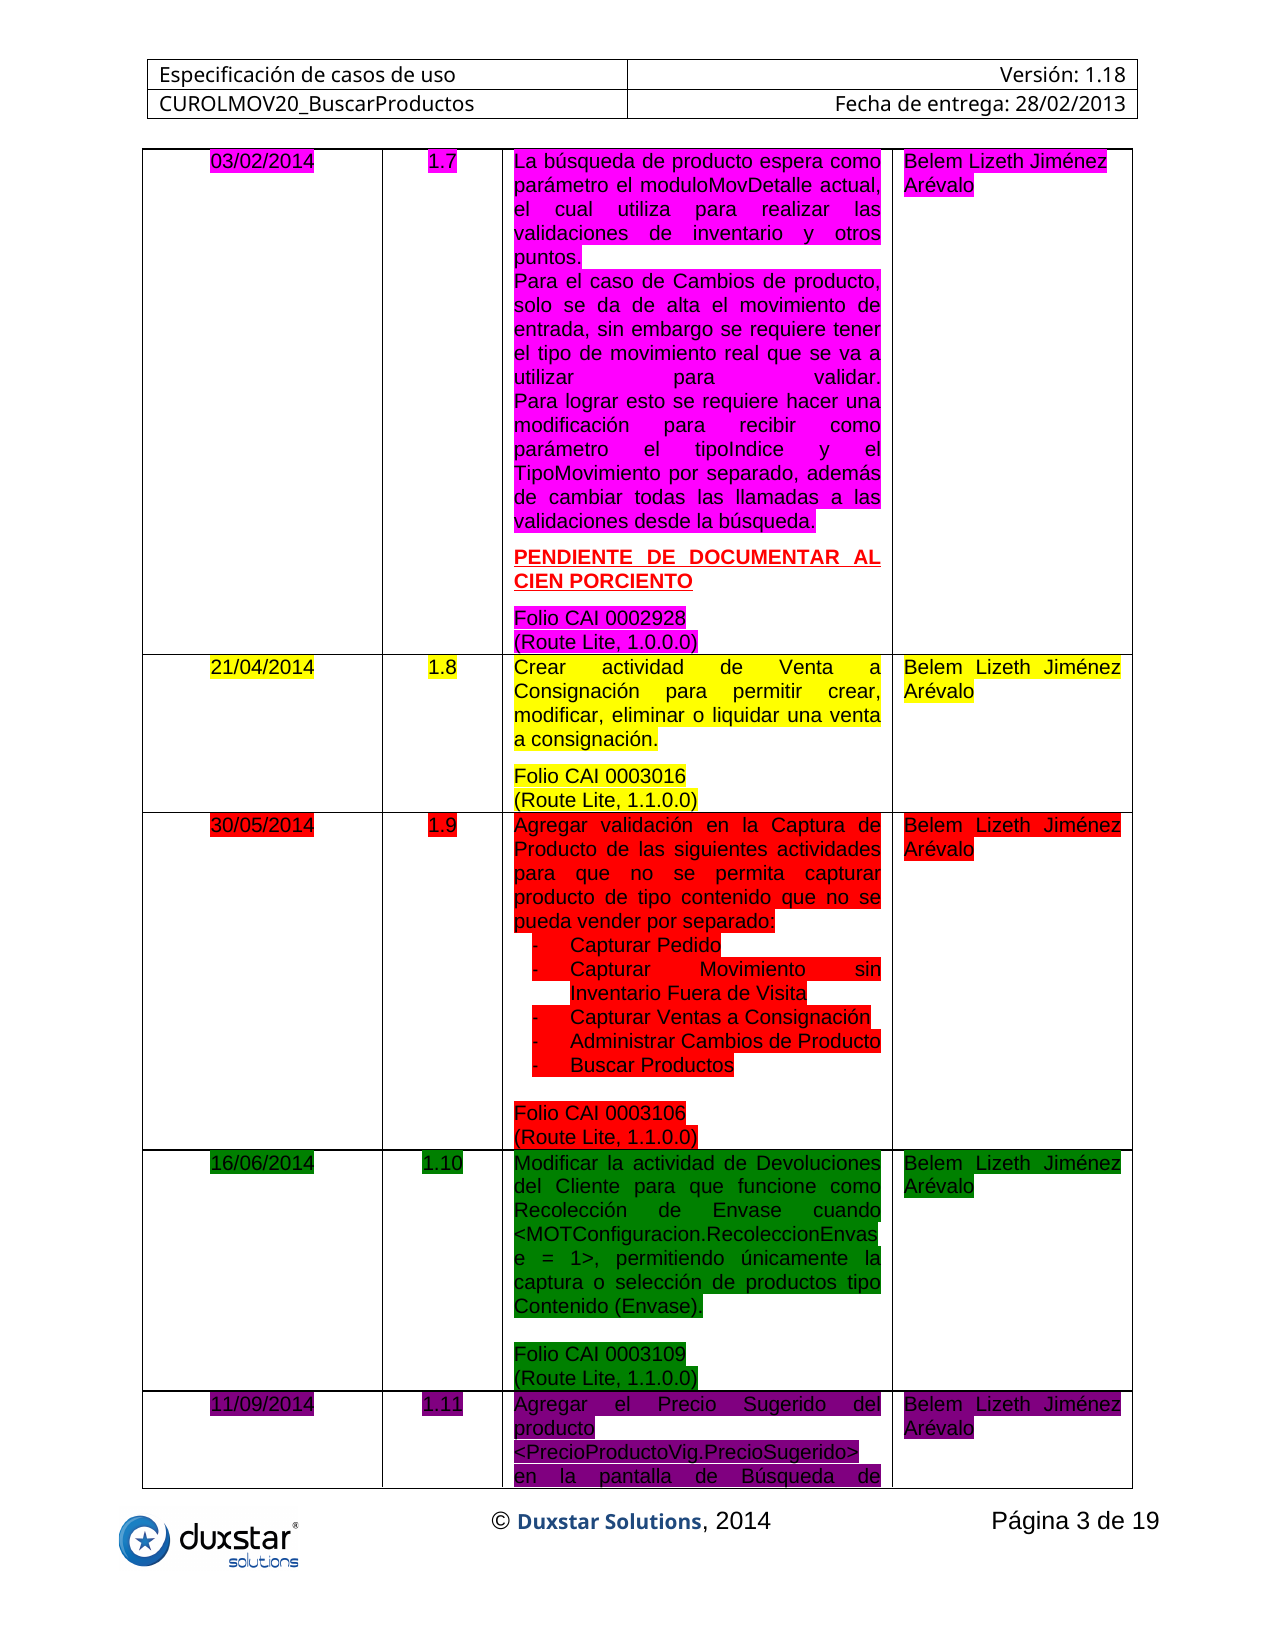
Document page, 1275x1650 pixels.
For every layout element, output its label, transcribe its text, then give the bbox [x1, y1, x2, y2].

table_cell Agregar validación en la Captura de Producto de las siguientes actividades para que no se permita capturar producto de tipo contenido que no se pueda vender por separado: Capturar Pedido Capturar Movimiento sin Inventario Fuera de Visita Capturar Ventas a Consignación Administrar Cambios de Producto Buscar Productos Folio CAI 0003106 (Route Lite, 1.1.0.0) [503, 813, 892, 1149]
table_cell 21/04/2014 [143, 655, 382, 811]
table_cell 1.10 [383, 1151, 502, 1390]
table_cell Modificar la actividad de Devoluciones del Cliente para que funcione como Recolección de Envase cuando <MOTConfiguracion.RecoleccionEnvase = 1>, permitiendo únicamente la captura o selección de productos tipo Contenido (Envase). Folio CAI 0003109 (Route Lite, 1.1.0.0) [503, 1151, 892, 1390]
table_cell Crear actividad de Venta a Consignación para permitir crear, modificar, eliminar o liquidar una venta a consignación. Folio CAI 0003016 (Route Lite, 1.1.0.0) [503, 655, 892, 811]
table_cell La búsqueda de producto espera como parámetro el moduloMovDetalle actual, el cual utiliza para realizar las validaciones de inventario y otros puntos. Para el caso de Cambios de producto, solo se da de alta el movimiento de entrada, sin embargo se requiere tener el tipo de movimiento real que se va a utilizar para validar. Para lograr esto se requiere hacer una modificación para recibir como parámetro el tipoIndice y el TipoMovimiento por separado, además de cambiar todas las llamadas a las validaciones desde la búsqueda. PENDIENTE DE DOCUMENTAR AL CIEN PORCIENTO Folio CAI 0002928 (Route Lite, 1.0.0.0) [503, 150, 892, 653]
picture [118, 1506, 299, 1571]
table_cell 1.11 [383, 1392, 502, 1487]
table_cell 1.8 [383, 655, 502, 811]
table_cell Belem Lizeth Jiménez Arévalo [893, 655, 1132, 811]
table_cell 16/06/2014 [143, 1151, 382, 1390]
table_cell 11/09/2014 [143, 1392, 382, 1487]
table_cell Belem Lizeth Jiménez Arévalo [893, 1392, 1132, 1487]
table_cell 30/05/2014 [143, 813, 382, 1149]
table_cell Belem Lizeth Jiménez Arévalo [893, 813, 1132, 1149]
table_cell 03/02/2014 [143, 150, 382, 653]
table_cell Belem Lizeth Jiménez Arévalo [893, 1151, 1132, 1390]
table_cell 1.7 [383, 150, 502, 653]
table_cell 1.9 [383, 813, 502, 1149]
table_cell Belem Lizeth Jiménez Arévalo [893, 150, 1132, 653]
